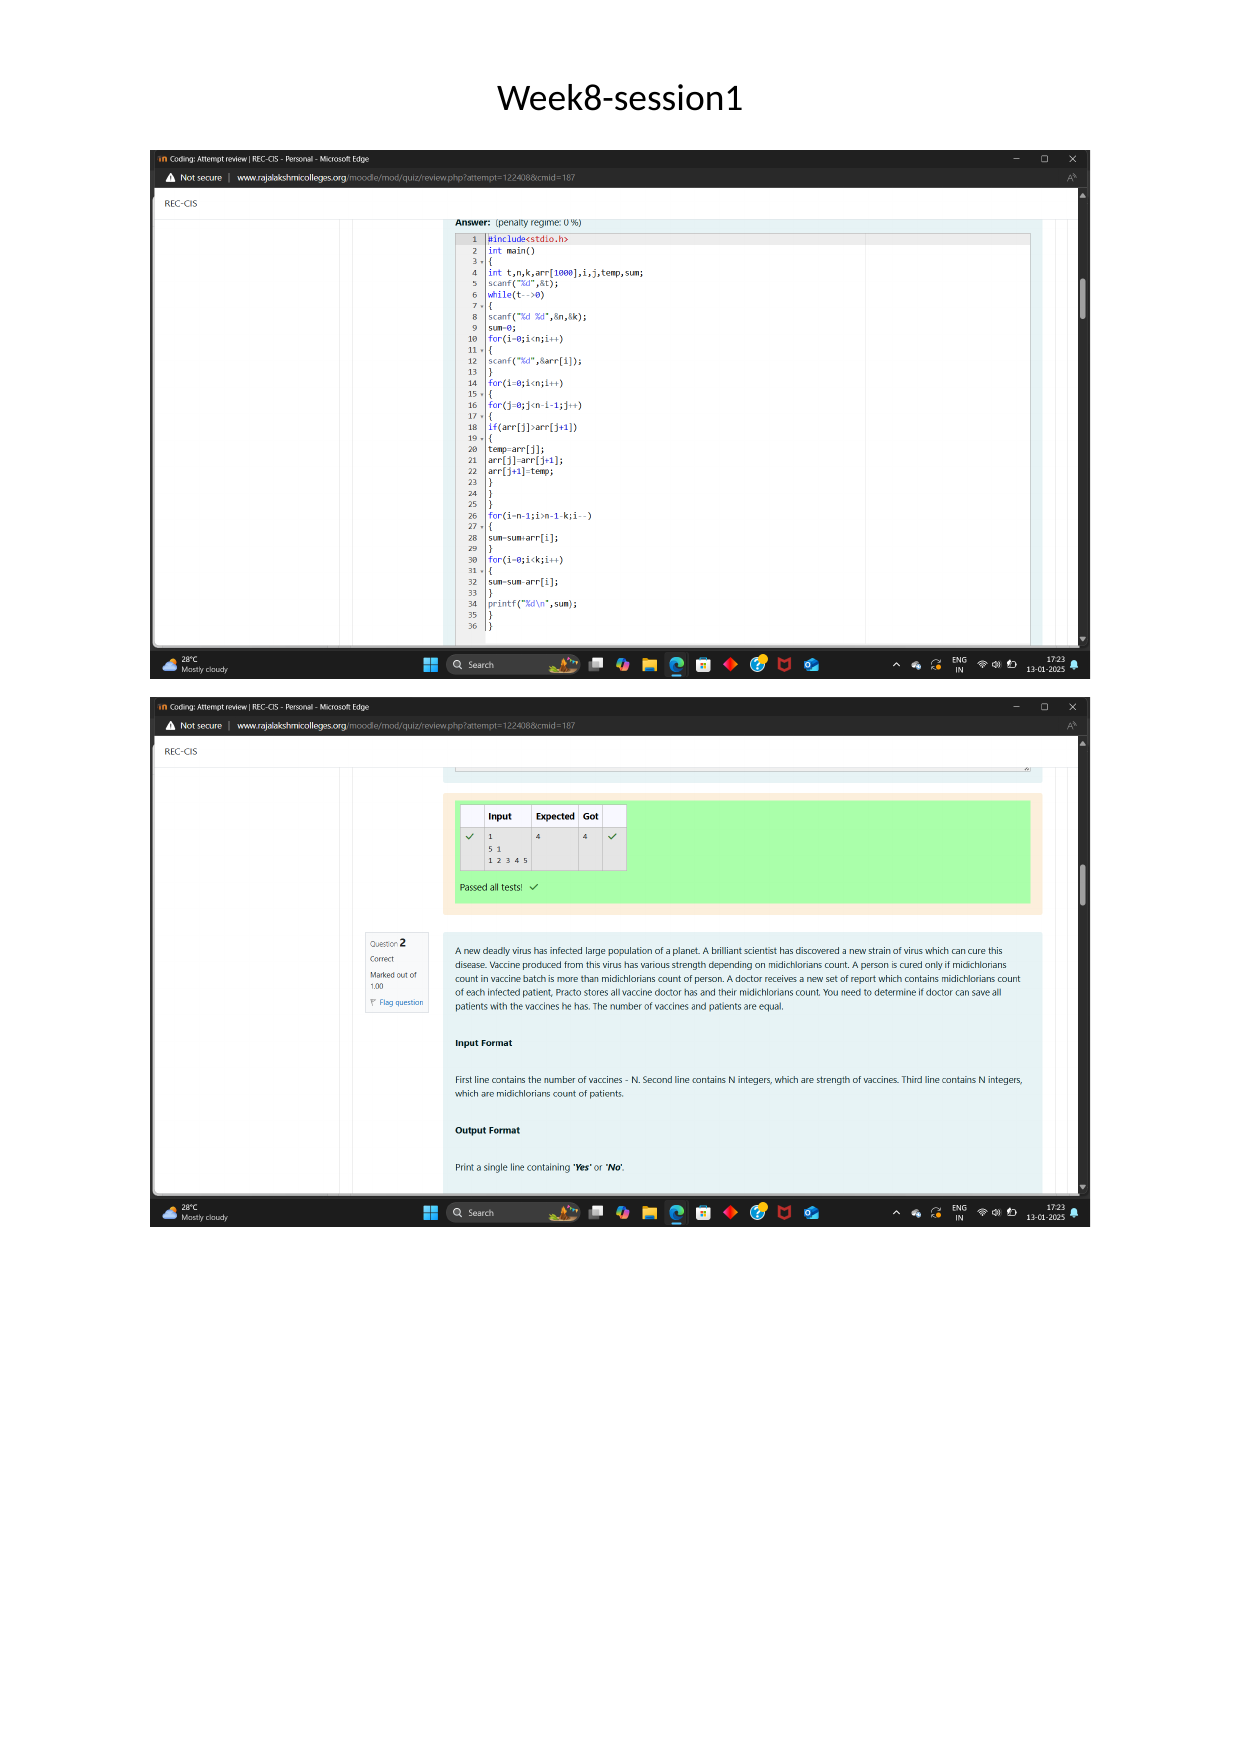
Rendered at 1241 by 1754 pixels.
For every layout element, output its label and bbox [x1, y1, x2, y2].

picture [150, 697, 1091, 1227]
picture [150, 150, 1091, 679]
